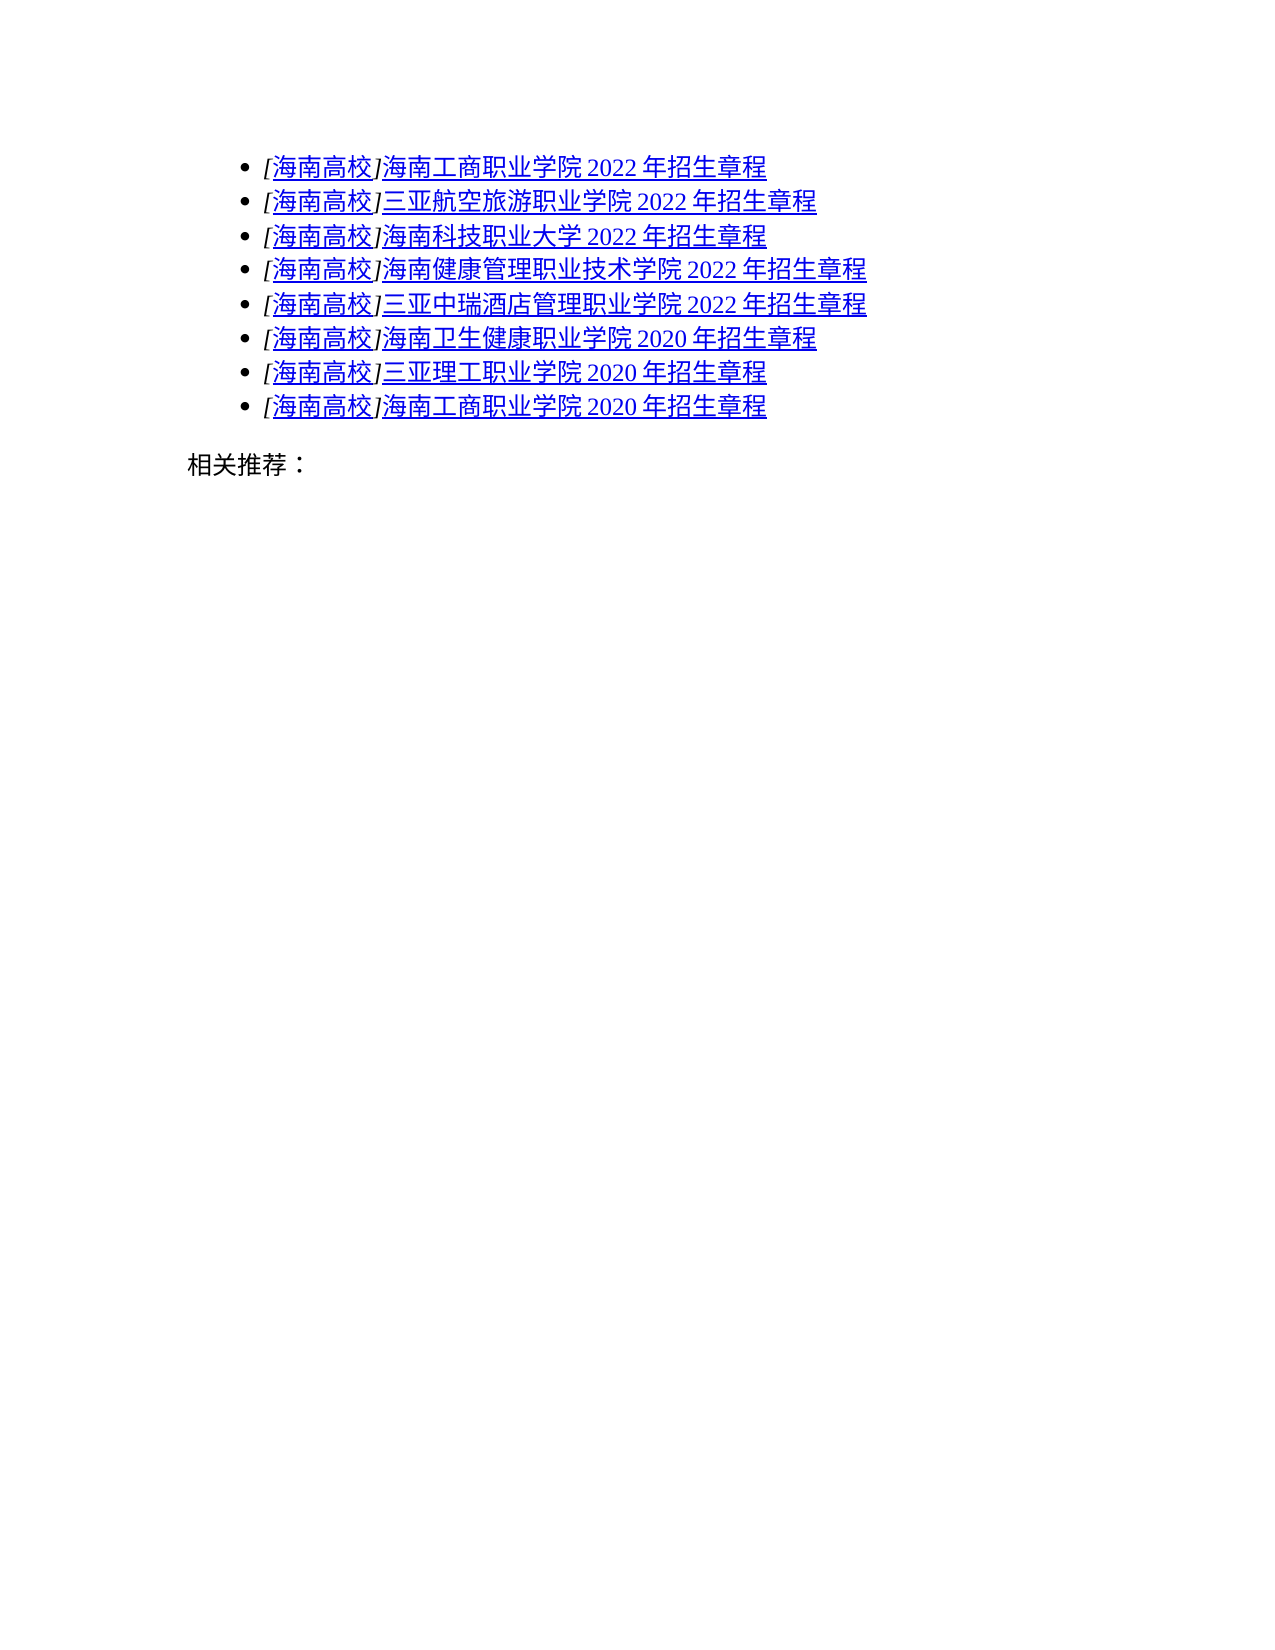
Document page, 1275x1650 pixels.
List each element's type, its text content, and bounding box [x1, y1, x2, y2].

list [海南高校]三亚理工职业学院2020年招生章程 [241, 354, 1087, 388]
list [海南高校]海南工商职业学院2022年招生章程 [241, 150, 1087, 184]
list [海南高校]海南健康管理职业技术学院2022年招生章程 [241, 252, 1087, 286]
list [海南高校]海南科技职业大学2022年招生章程 [241, 218, 1087, 252]
list [海南高校]海南工商职业学院2020年招生章程 [241, 388, 1087, 422]
list [海南高校]海南卫生健康职业学院2020年招生章程 [241, 320, 1087, 354]
list [海南高校]三亚中瑞酒店管理职业学院2022年招生章程 [241, 286, 1087, 320]
text 相关推荐： [187, 447, 1087, 482]
list [海南高校]三亚航空旅游职业学院2022年招生章程 [241, 184, 1087, 218]
